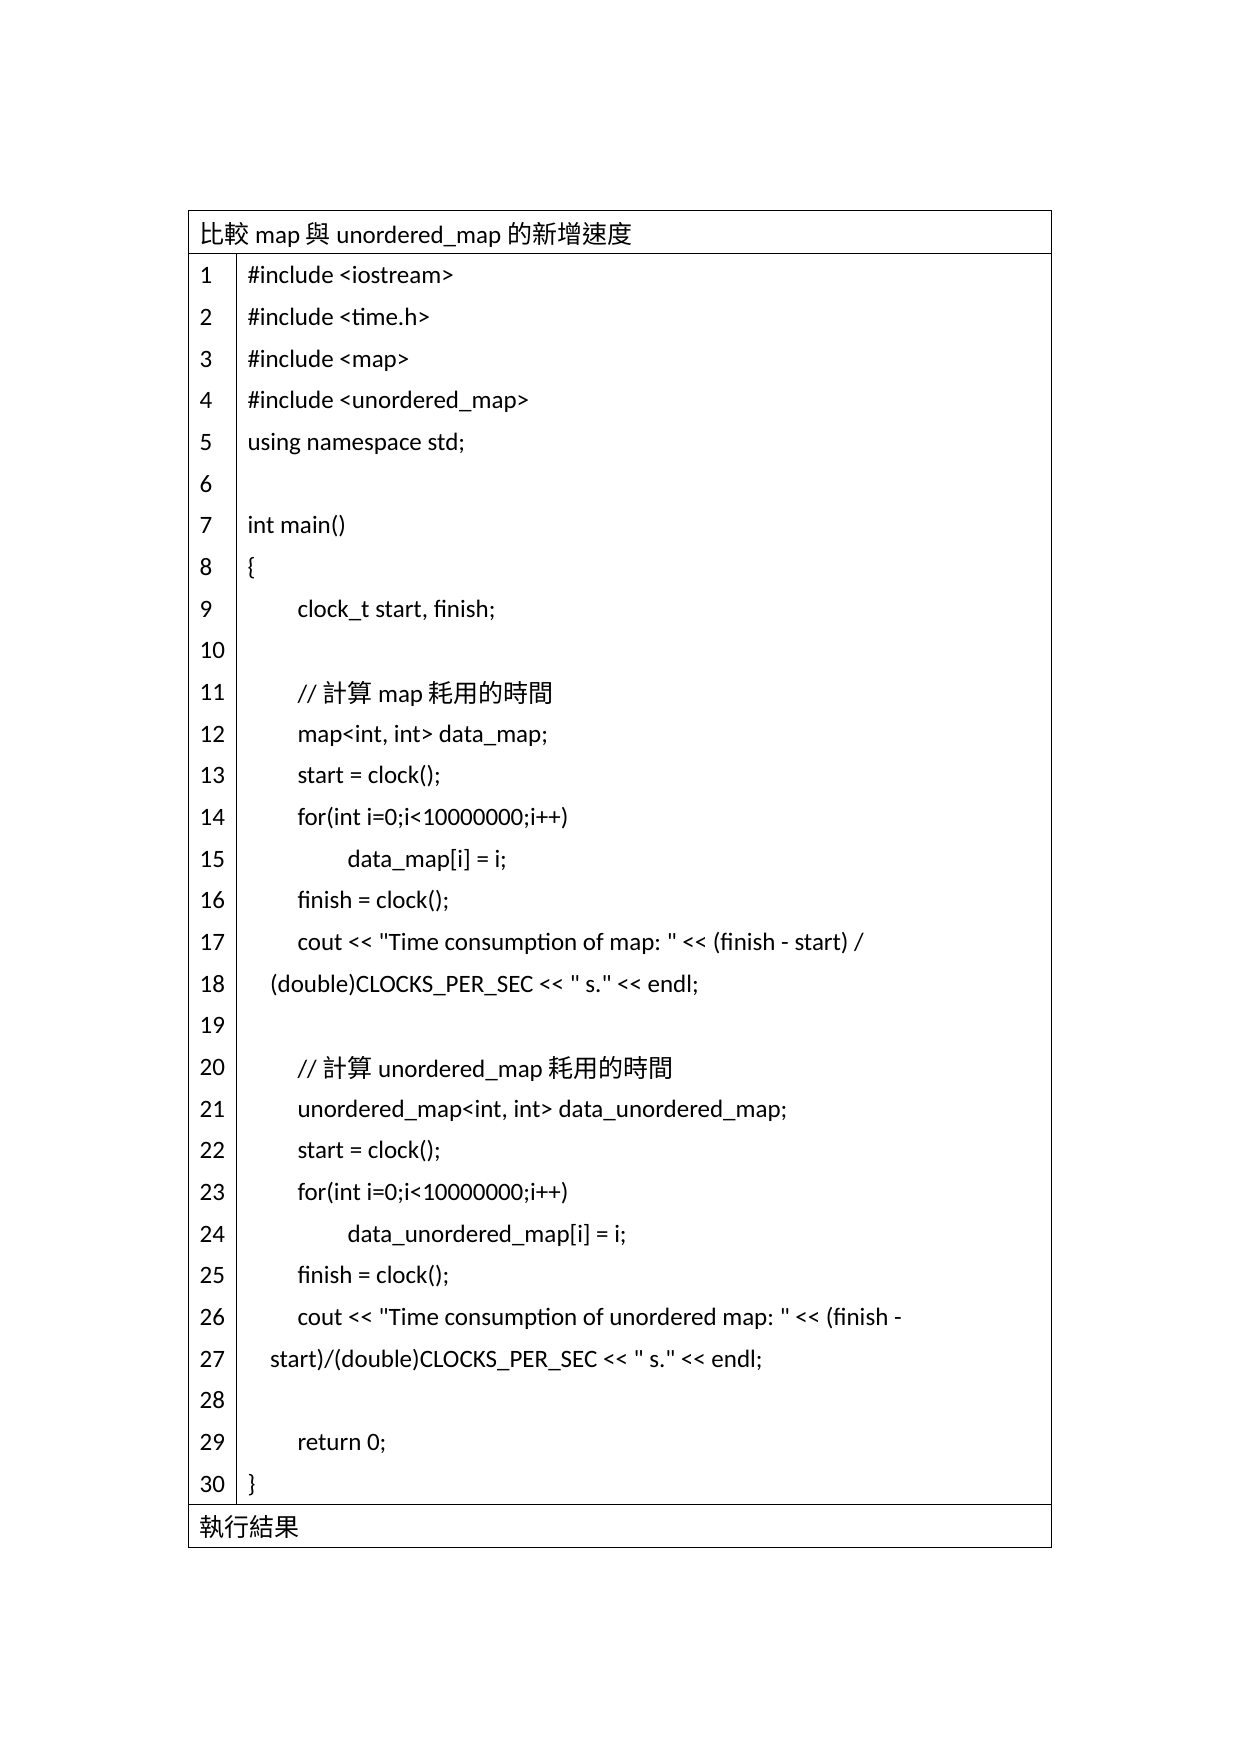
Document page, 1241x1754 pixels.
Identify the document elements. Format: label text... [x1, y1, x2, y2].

table_cell 執行結果 [189, 1505, 1051, 1547]
table_cell 1 2 3 4 5 6 7 8 9 10 11 12 13 14 15 16 17 18 19 20 21 22 23 24 25 26 27 28 29 30 [189, 254, 236, 1504]
table_cell #include <iostream> #include <time.h> #include <map> #include <unordered_map> using namespace std; int main() { clock_t start, finish; // 計算 map 耗用的時間 map<int, int> data_map; start = clock(); for(int i=0;i<10000000;i++) data_map[i] = i; finish = clock(); cout << "Time consumption of map: " << (finish - start) / (double)CLOCKS_PER_SEC << " s." << endl; // 計算 unordered_map 耗用的時間 unordered_map<int, int> data_unordered_map; start = clock(); for(int i=0;i<10000000;i++) data_unordered_map[i] = i; finish = clock(); cout << "Time consumption of unordered map: " << (finish - start)/(double)CLOCKS_PER_SEC << " s." << endl; return 0; } [237, 254, 1051, 1504]
table_header 比較 map 與 unordered_map 的新增速度 [189, 211, 1051, 253]
